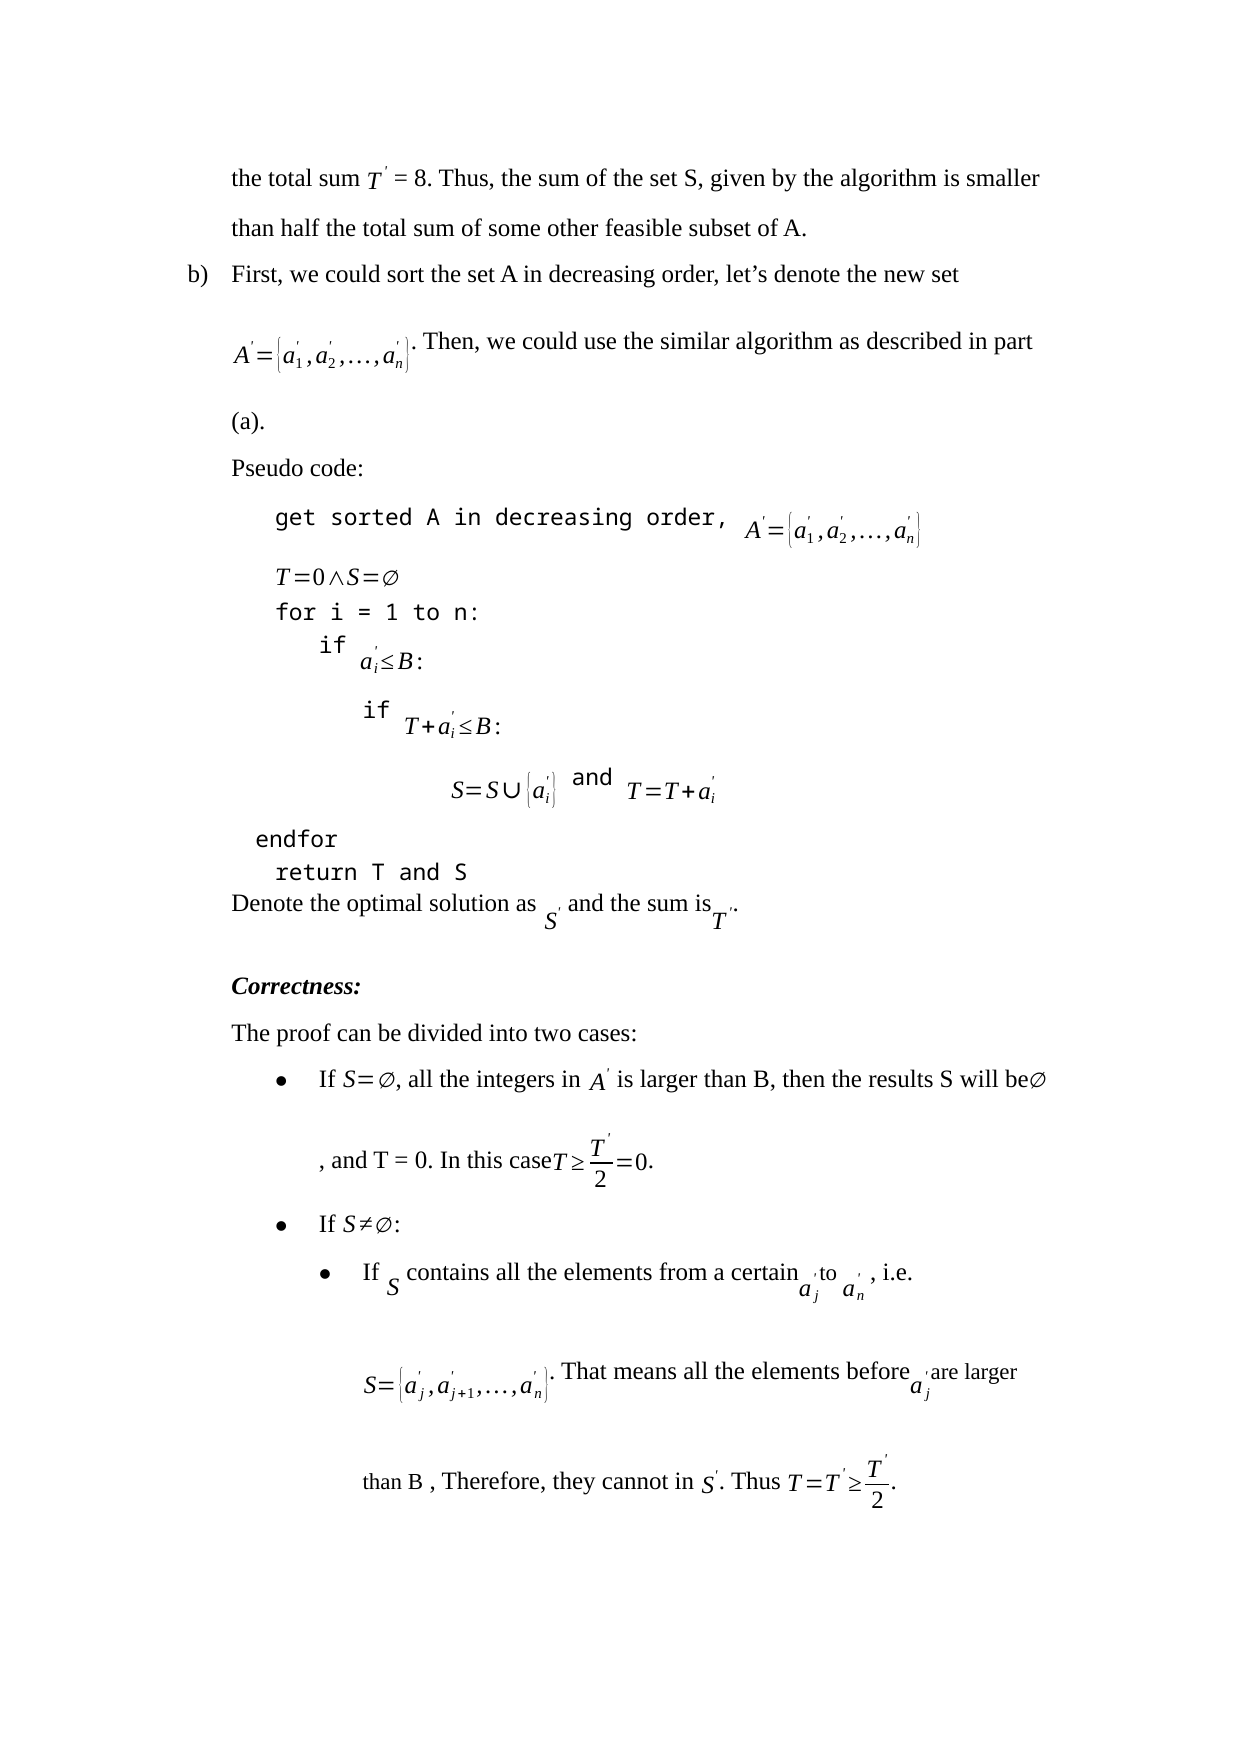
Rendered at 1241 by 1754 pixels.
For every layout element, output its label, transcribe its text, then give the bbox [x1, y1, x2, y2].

list endfor [231, 823, 1053, 855]
list Pseudo code: [231, 451, 1053, 483]
text Denote the optimal solution as and the sum is. [187, 888, 1053, 953]
list If , all the integers in is larger than B, then the results S will be, and T = 0. In this case. [275, 1063, 1053, 1193]
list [187, 162, 1053, 243]
list if [231, 693, 1053, 758]
list if [231, 628, 1053, 693]
list If : [275, 1208, 1053, 1240]
list for i = 1 to n: [231, 595, 1053, 628]
list First, we could sort the set A in decreasing order, let’s denote the new set. Then, we could use the similar algorithm as described in part (a). [187, 258, 1053, 436]
text Correctness: [187, 969, 1053, 1002]
text return T and S [187, 855, 1053, 888]
list and [231, 758, 1053, 823]
list get sorted A in decreasing order, [231, 498, 1053, 563]
text The proof can be divided into two cases: [187, 1016, 1053, 1049]
list If contains all the elements from a certainto , i.e. . That means all the elements beforeare larger than B , Therefore, they cannot in . Thus . [319, 1254, 1053, 1514]
